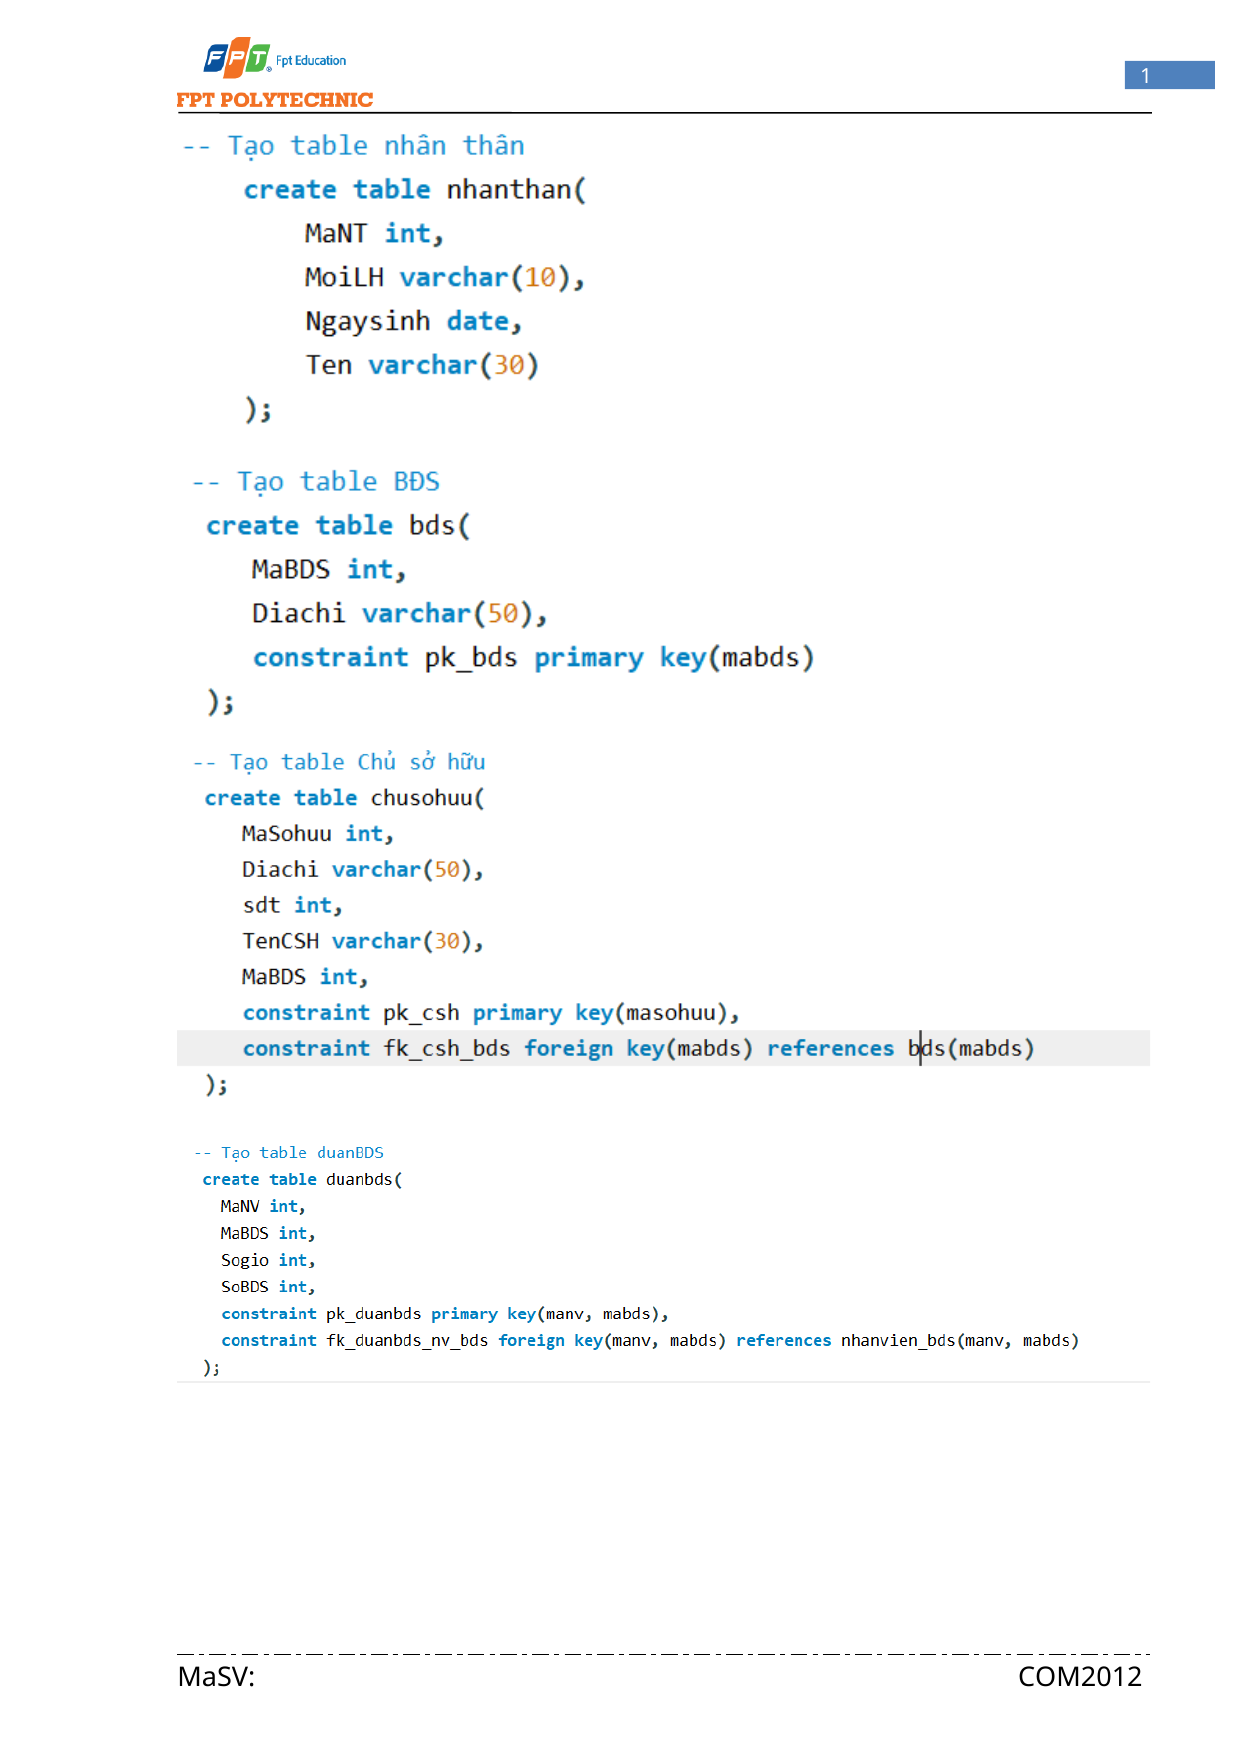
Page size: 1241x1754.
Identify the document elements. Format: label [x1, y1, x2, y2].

picture [177, 37, 375, 107]
picture [177, 122, 1151, 1383]
